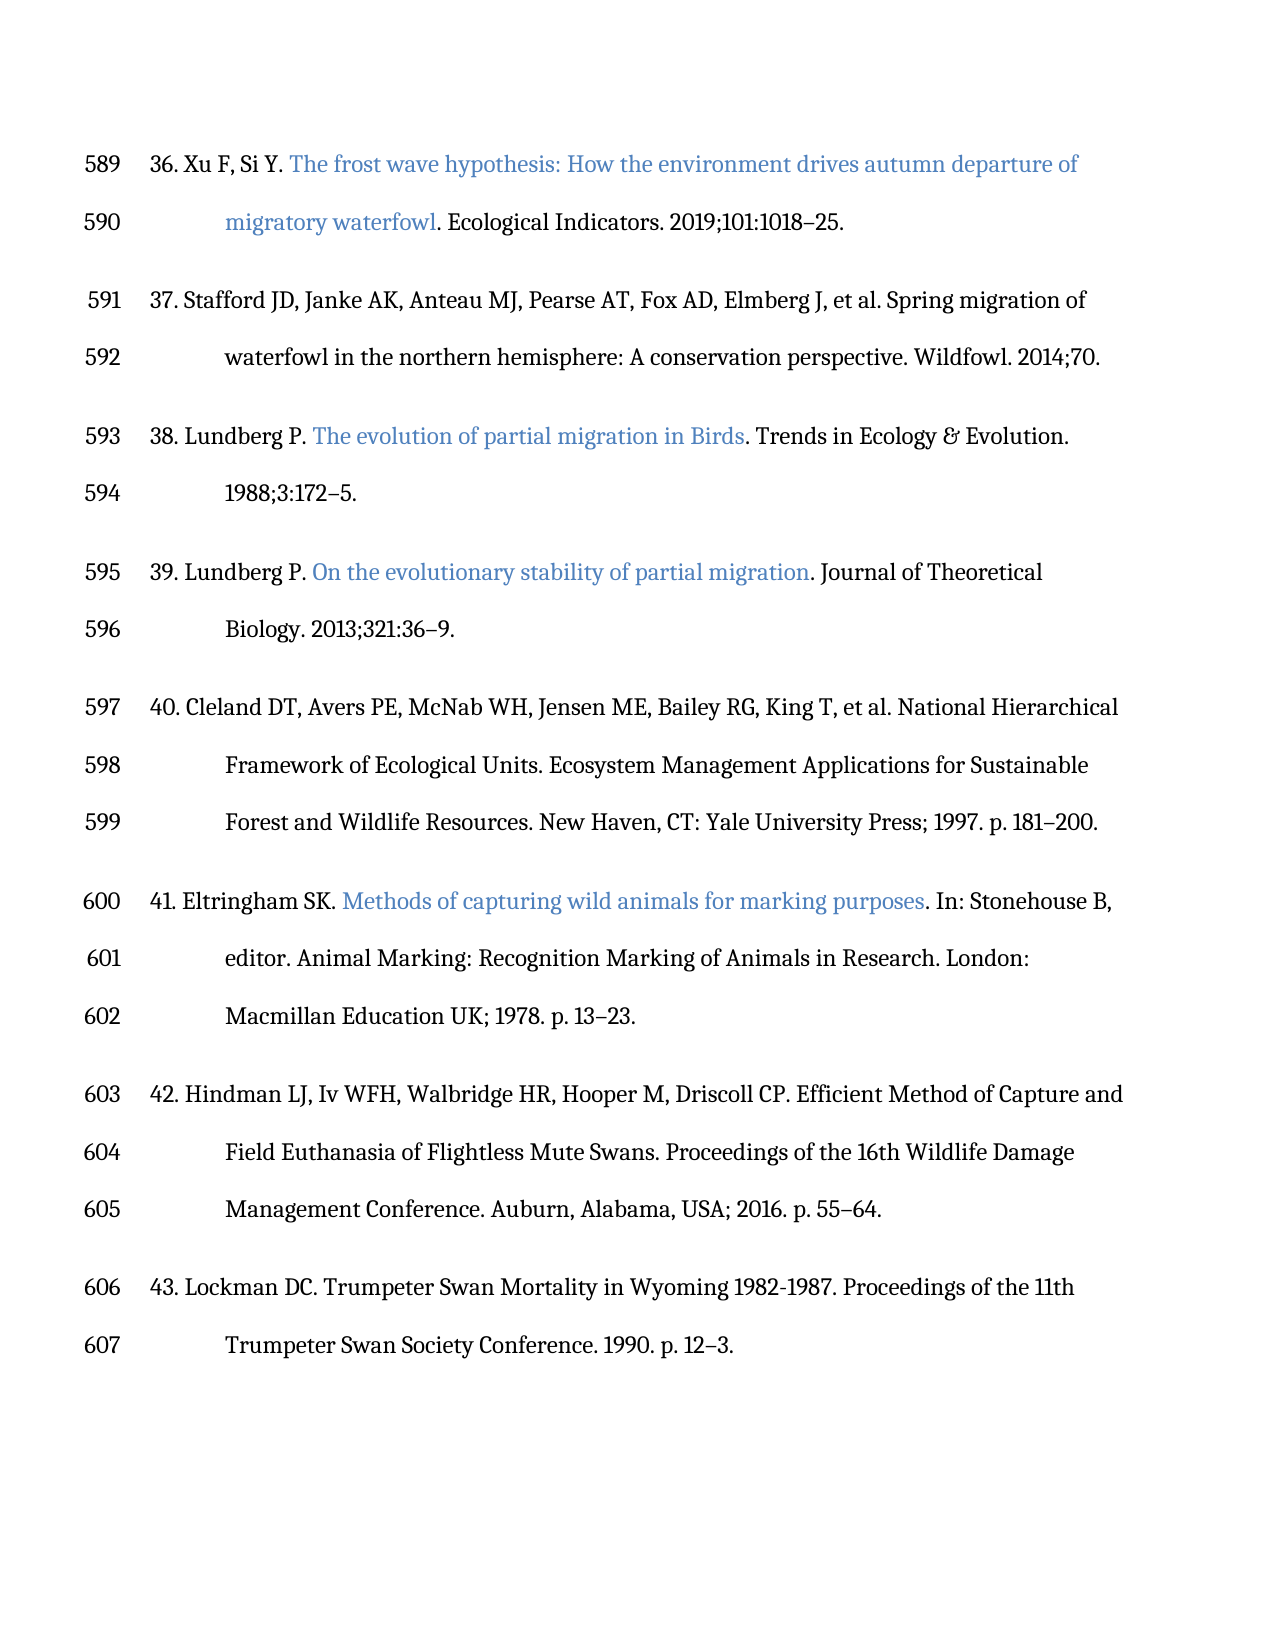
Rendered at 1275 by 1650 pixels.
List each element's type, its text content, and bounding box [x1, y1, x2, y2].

text 42. Hindman LJ, Iv WFH, Walbridge HR, Hooper M, Driscoll CP. Efficient Method of Capture and Field Euthanasia of Flightless Mute Swans. Proceedings of the 16th Wildlife Damage Management Conference. Auburn, Alabama, USA; 2016. p. 55–64. [150, 1080, 1125, 1224]
text 43. Lockman DC. Trumpeter Swan Mortality in Wyoming 1982-1987. Proceedings of the 11th Trumpeter Swan Society Conference. 1990. p. 12–3. [150, 1273, 1125, 1359]
text 36. Xu F, Si Y. The frost wave hypothesis: How the environment drives autumn departure of migratory waterfowl. Ecological Indicators. 2019;101:1018–25. [150, 150, 1125, 236]
text 38. Lundberg P. The evolution of partial migration in Birds. Trends in Ecology & Evolution. 1988;3:172–5. [150, 422, 1125, 508]
text 39. Lundberg P. On the evolutionary stability of partial migration. Journal of Theoretical Biology. 2013;321:36–9. [150, 557, 1125, 644]
text 40. Cleland DT, Avers PE, McNab WH, Jensen ME, Bailey RG, King T, et al. National Hierarchical Framework of Ecological Units. Ecosystem Management Applications for Sustainable Forest and Wildlife Resources. New Haven, CT: Yale University Press; 1997. p. 181–200. [150, 693, 1125, 837]
text 41. Eltringham SK. Methods of capturing wild animals for marking purposes. In: Stonehouse B, editor. Animal Marking: Recognition Marking of Animals in Research. London: Macmillan Education UK; 1978. p. 13–23. [150, 887, 1125, 1030]
